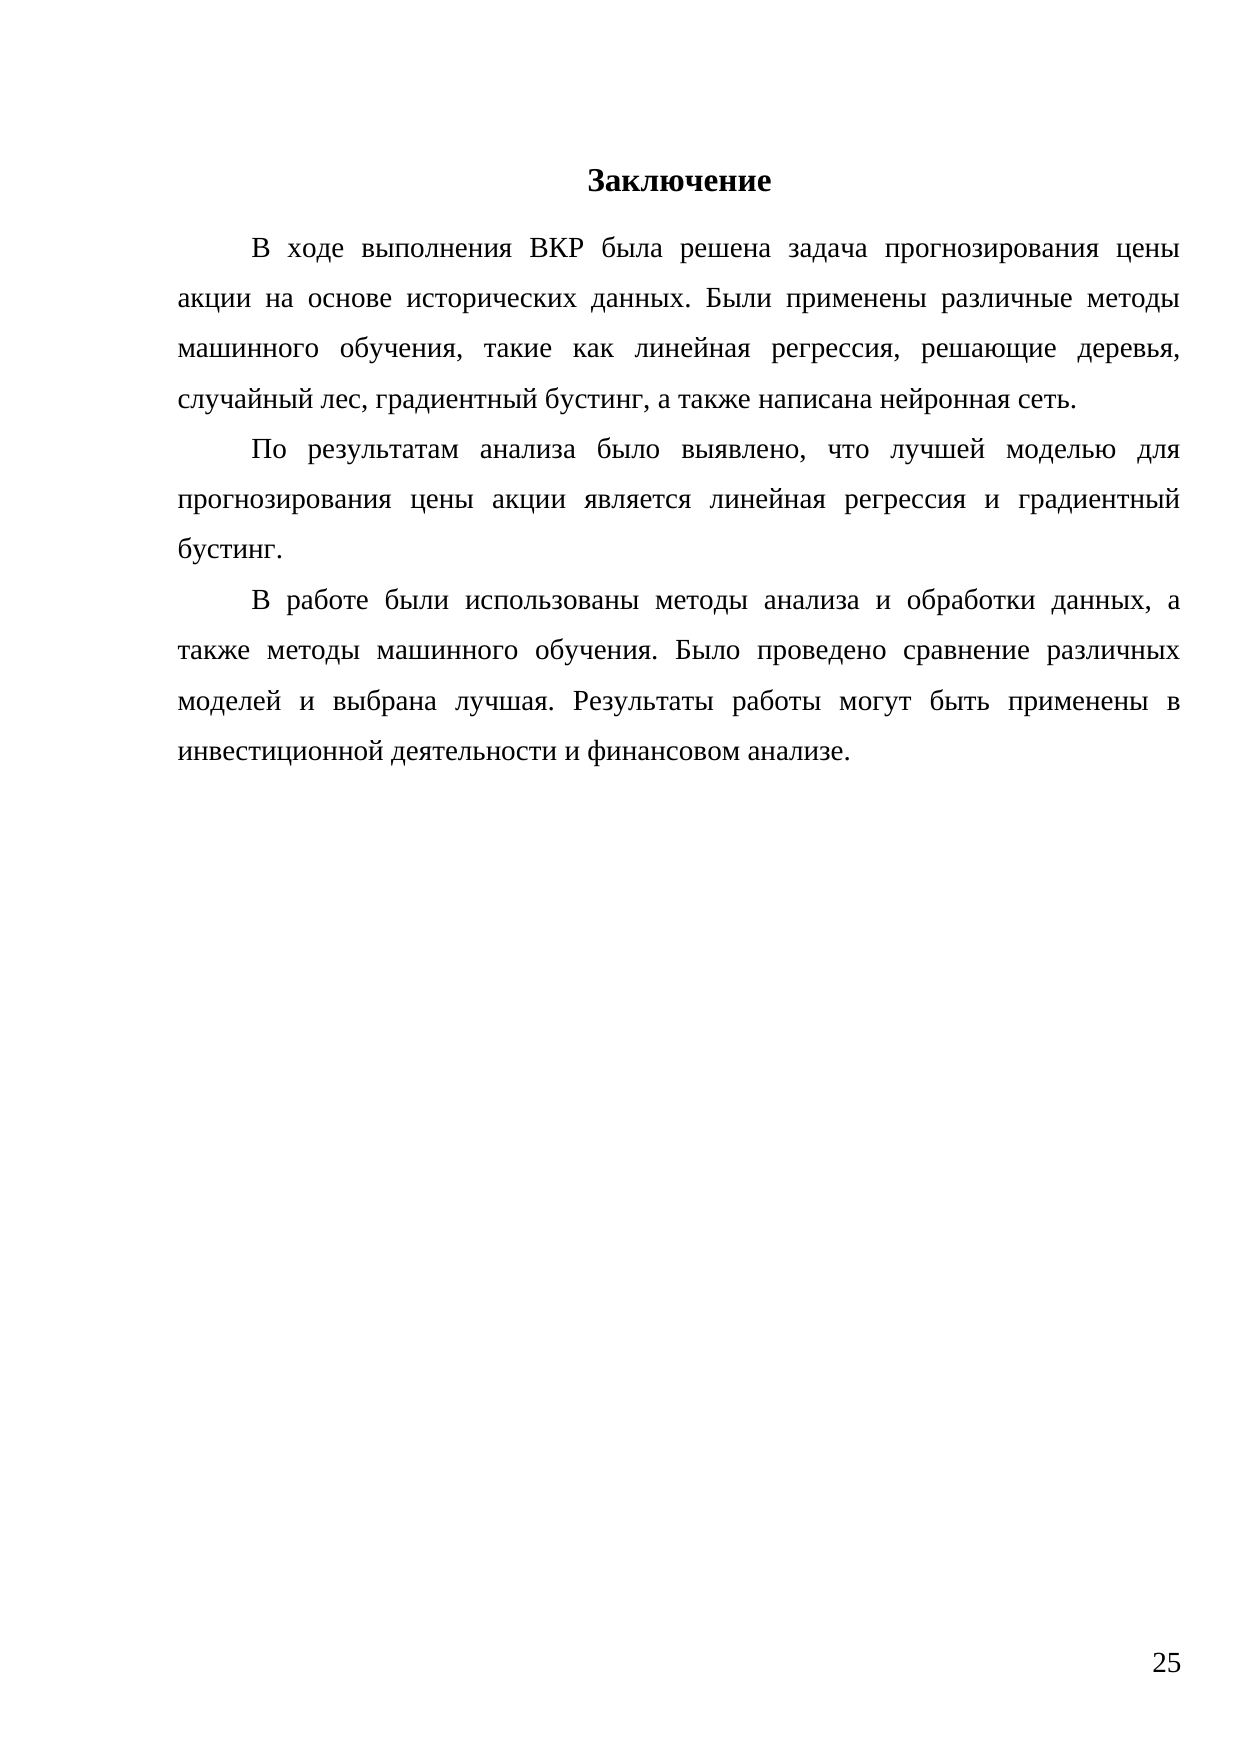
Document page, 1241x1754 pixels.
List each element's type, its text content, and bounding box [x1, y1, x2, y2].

text В ходе выполнения ВКР была решена задача прогнозирования цены акции на основе исторических данных. Были применены различные методы машинного обучения, такие как линейная регрессия, решающие деревья, случайный лес, градиентный бустинг, а также написана нейронная сеть. [177, 230, 1181, 414]
text В работе были использованы методы анализа и обработки данных, а также методы машинного обучения. Было проведено сравнение различных моделей и выбрана лучшая. Результаты работы могут быть применены в инвестиционной деятельности и финансовом анализе. [177, 582, 1181, 766]
text По результатам анализа было выявлено, что лучшей моделью для прогнозирования цены акции является линейная регрессия и градиентный бустинг. [177, 431, 1181, 565]
subtitle Заключение [177, 160, 1181, 198]
